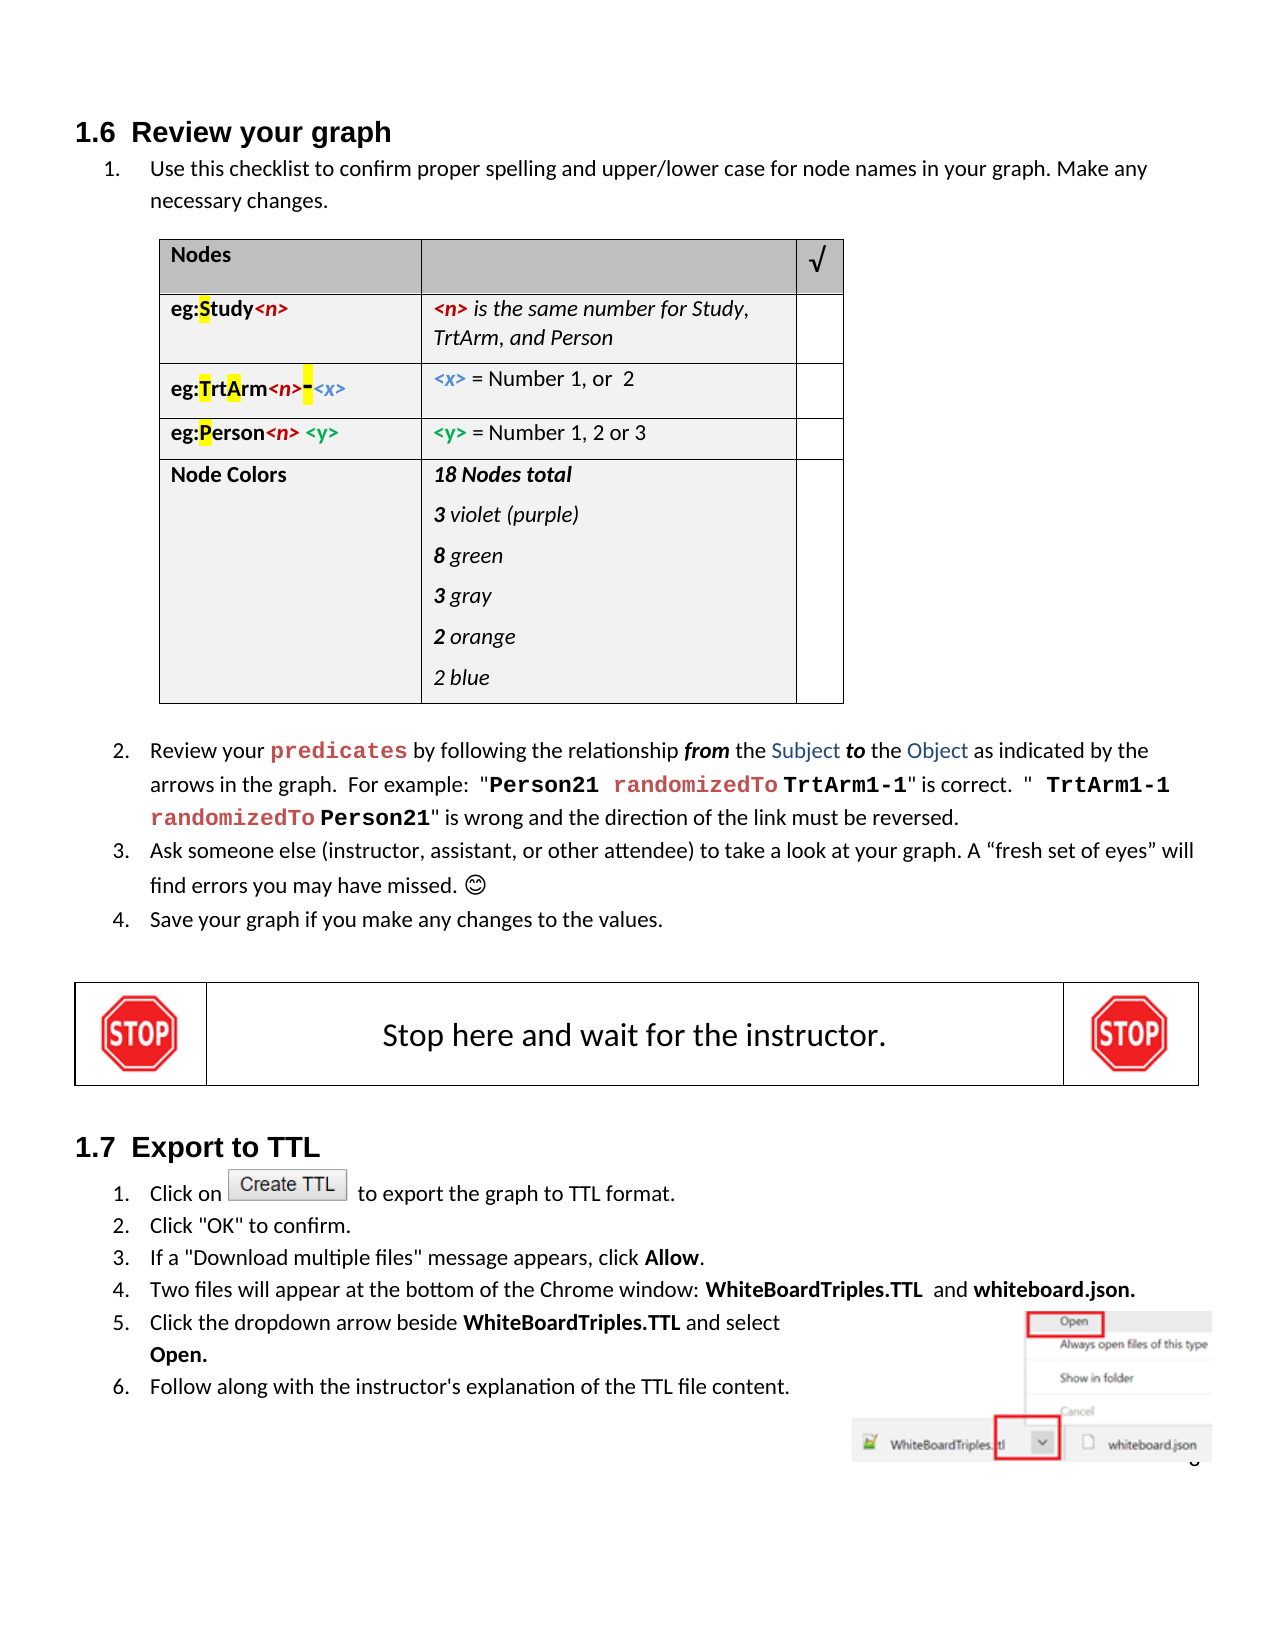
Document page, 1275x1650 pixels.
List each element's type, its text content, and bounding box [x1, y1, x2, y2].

list Click "OK" to confirm. [112, 1211, 1200, 1239]
picture [849, 1311, 1211, 1460]
table_cell <x> = Number 1, or 2 [422, 364, 796, 417]
table_cell [797, 419, 843, 459]
list Two files will appear at the bottom of the Chrome window: WhiteBoardTriples.TTL and whiteboard.json. [112, 1275, 1200, 1303]
list Save your graph if you make any changes to the values. [112, 905, 1200, 933]
table_header [1064, 983, 1198, 1085]
table_header [422, 240, 796, 293]
picture [1077, 984, 1185, 1084]
subtitle Review your graph [75, 116, 1200, 149]
table_cell [797, 295, 843, 363]
list Review your predicates by following the relationship from the Subject to the Object as indicated by the arrows in the graph. For example: "Person21 randomizedTo TrtArm1-1" is correct. " TrtArm1-1 randomizedTo Person21" is wrong and the direction of the link must be reversed. [112, 736, 1200, 832]
table_cell [797, 364, 843, 417]
table_cell 18 Nodes total 3 violet (purple) 8 green 3 gray 2 orange 2 blue [422, 460, 796, 703]
picture [227, 1168, 348, 1202]
list Ask someone else (instructor, assistant, or other attendee) to take a look at your graph. A “fresh set of eyes” will find errors you may have missed. [112, 837, 1200, 901]
table_header √ [797, 240, 843, 293]
list If a "Download multiple files" message appears, click Allow. [112, 1243, 1200, 1271]
table_header [76, 983, 206, 1085]
table_cell Node Colors [160, 460, 421, 703]
list Click the dropdown arrow beside WhiteBoardTriples.TTL and select Open. [112, 1308, 1200, 1368]
table_cell [797, 460, 843, 703]
table_cell eg:TrtArm<n>-<x> [160, 364, 421, 417]
list Follow along with the instructor's explanation of the TTL file content. [112, 1372, 849, 1400]
table_cell eg:Person<n> <y> [160, 419, 421, 459]
table_header Nodes [160, 240, 421, 293]
list Click on to export the graph to TTL format. [112, 1169, 1200, 1207]
subtitle Export to TTL [75, 1130, 1200, 1164]
picture [87, 984, 195, 1084]
list Use this checklist to confirm proper spelling and upper/lower case for node names in your graph. Make any necessary changes. [103, 154, 1200, 214]
table_cell <y> = Number 1, 2 or 3 [422, 419, 796, 459]
table_cell <n> is the same number for Study, TrtArm, and Person [422, 295, 796, 363]
table_header Stop here and wait for the instructor. [207, 983, 1063, 1085]
table_cell eg:Study<n> [160, 295, 421, 363]
